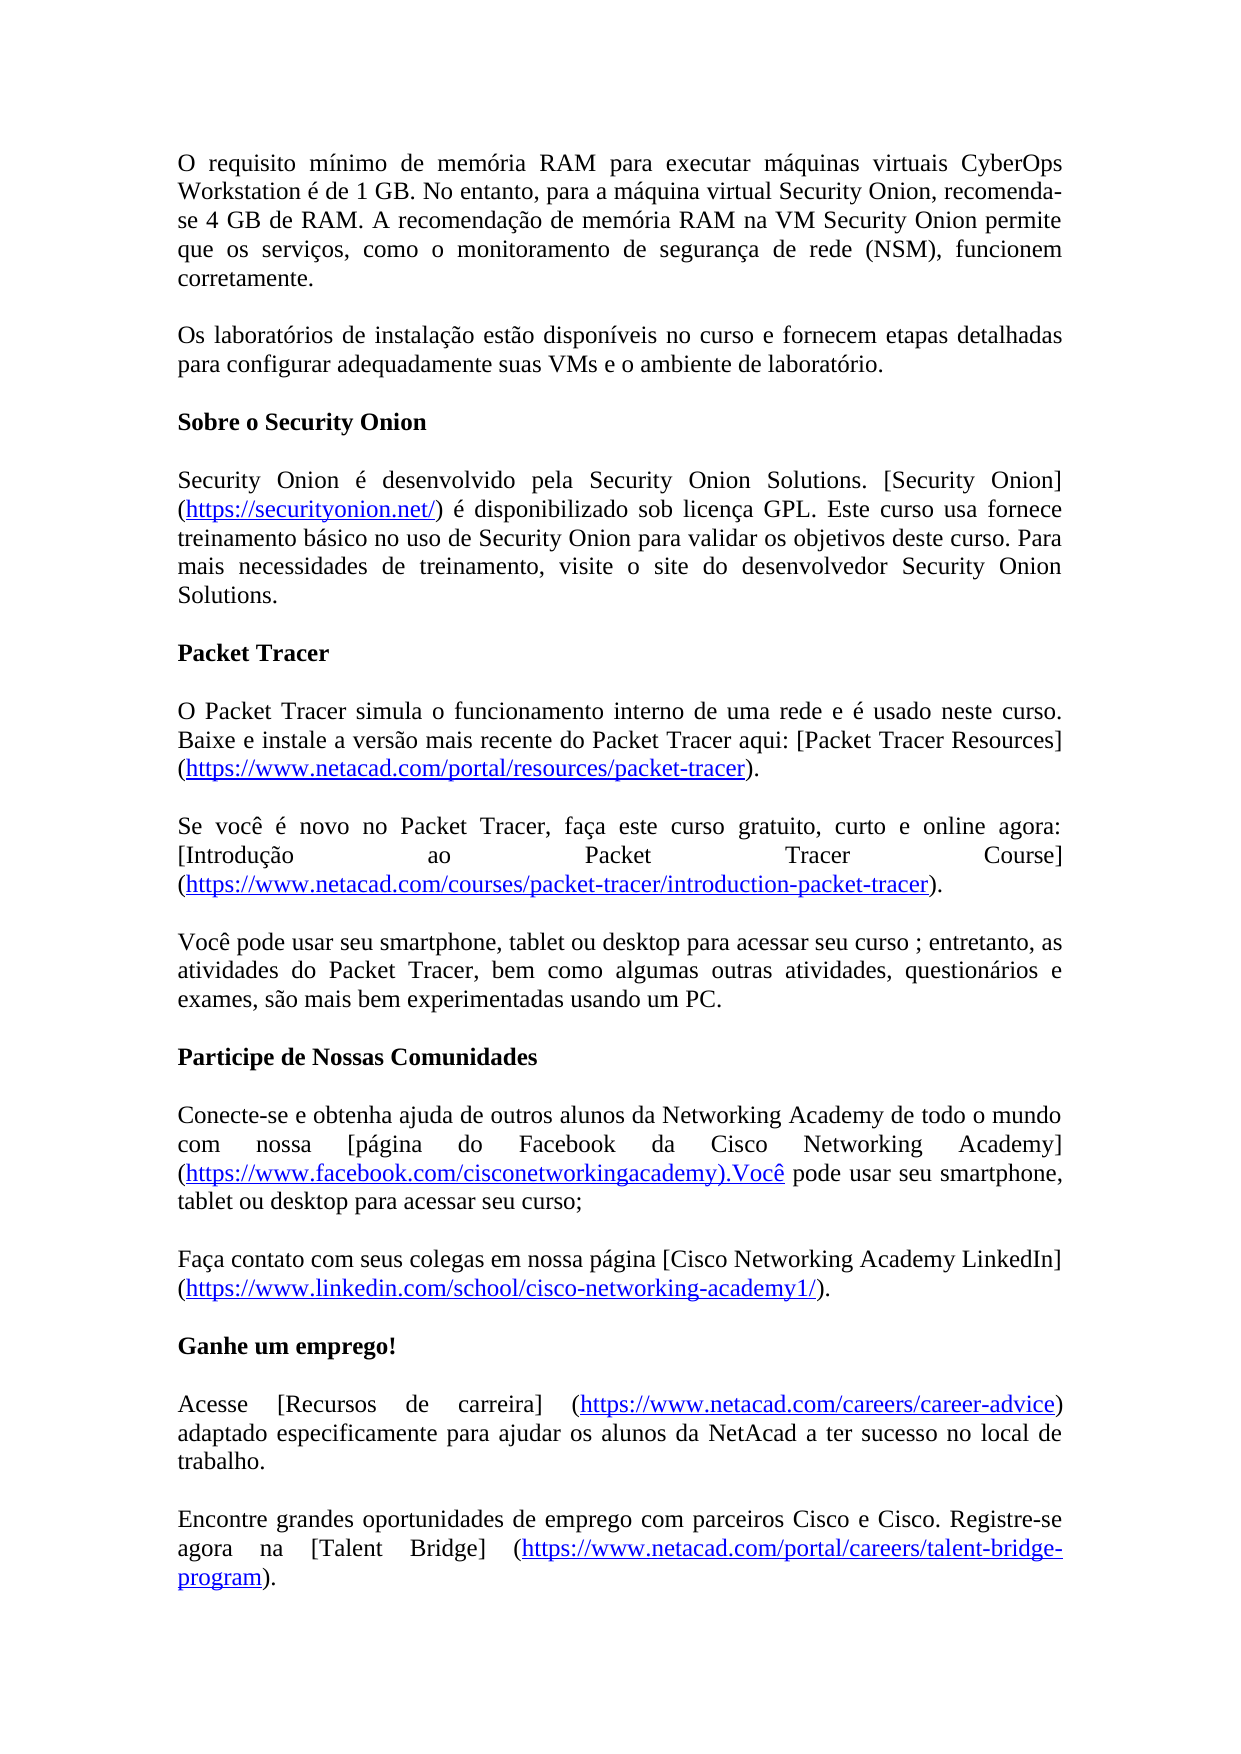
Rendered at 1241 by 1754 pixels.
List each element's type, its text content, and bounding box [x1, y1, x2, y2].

text Ganhe um emprego! [177, 1331, 1063, 1360]
text O requisito mínimo de memória RAM para executar máquinas virtuais CyberOps Workstation é de 1 GB. No entanto, para a máquina virtual Security Onion, recomenda-se 4 GB de RAM. A recomendação de memória RAM na VM Security Onion permite que os serviços, como o monitoramento de segurança de rede (NSM), funcionem corretamente. [177, 148, 1063, 291]
text O Packet Tracer simula o funcionamento interno de uma rede e é usado neste curso. Baixe e instale a versão mais recente do Packet Tracer aqui: [Packet Tracer Resources] (https://www.netacad.com/portal/resources/packet-tracer). [177, 696, 1063, 782]
text Os laboratórios de instalação estão disponíveis no curso e fornecem etapas detalhadas para configurar adequadamente suas VMs e o ambiente de laboratório. [177, 321, 1063, 378]
text Você pode usar seu smartphone, tablet ou desktop para acessar seu curso ; entretanto, as atividades do Packet Tracer, bem como algumas outras atividades, questionários e exames, são mais bem experimentadas usando um PC. [177, 927, 1063, 1013]
text Security Onion é desenvolvido pela Security Onion Solutions. [Security Onion] (https://securityonion.net/) é disponibilizado sob licença GPL. Este curso usa fornece treinamento básico no uso de Security Onion para validar os objetivos deste curso. Para mais necessidades de treinamento, visite o site do desenvolvedor Security Onion Solutions. [177, 465, 1063, 609]
text Participe de Nossas Comunidades [177, 1042, 1063, 1071]
text Encontre grandes oportunidades de emprego com parceiros Cisco e Cisco. Registre-se agora na [Talent Bridge] (https://www.netacad.com/portal/careers/talent-bridge-program). [177, 1504, 1063, 1591]
text Acesse [Recursos de carreira] (https://www.netacad.com/careers/career-advice) adaptado especificamente para ajudar os alunos da NetAcad a ter sucesso no local de trabalho. [177, 1389, 1063, 1475]
text Packet Tracer [177, 638, 1063, 667]
text Conecte-se e obtenha ajuda de outros alunos da Networking Academy de todo o mundo com nossa [página do Facebook da Cisco Networking Academy] (https://www.facebook.com/cisconetworkingacademy).Você pode usar seu smartphone, tablet ou desktop para acessar seu curso; [177, 1100, 1063, 1215]
text Faça contato com seus colegas em nossa página [Cisco Networking Academy LinkedIn] (https://www.linkedin.com/school/cisco-networking-academy1/). [177, 1244, 1063, 1302]
text Sobre o Security Onion [177, 407, 1063, 436]
text Se você é novo no Packet Tracer, faça este curso gratuito, curto e online agora: [Introdução ao Packet Tracer Course] (https://www.netacad.com/courses/packet-tracer/introduction-packet-tracer). [177, 811, 1063, 898]
